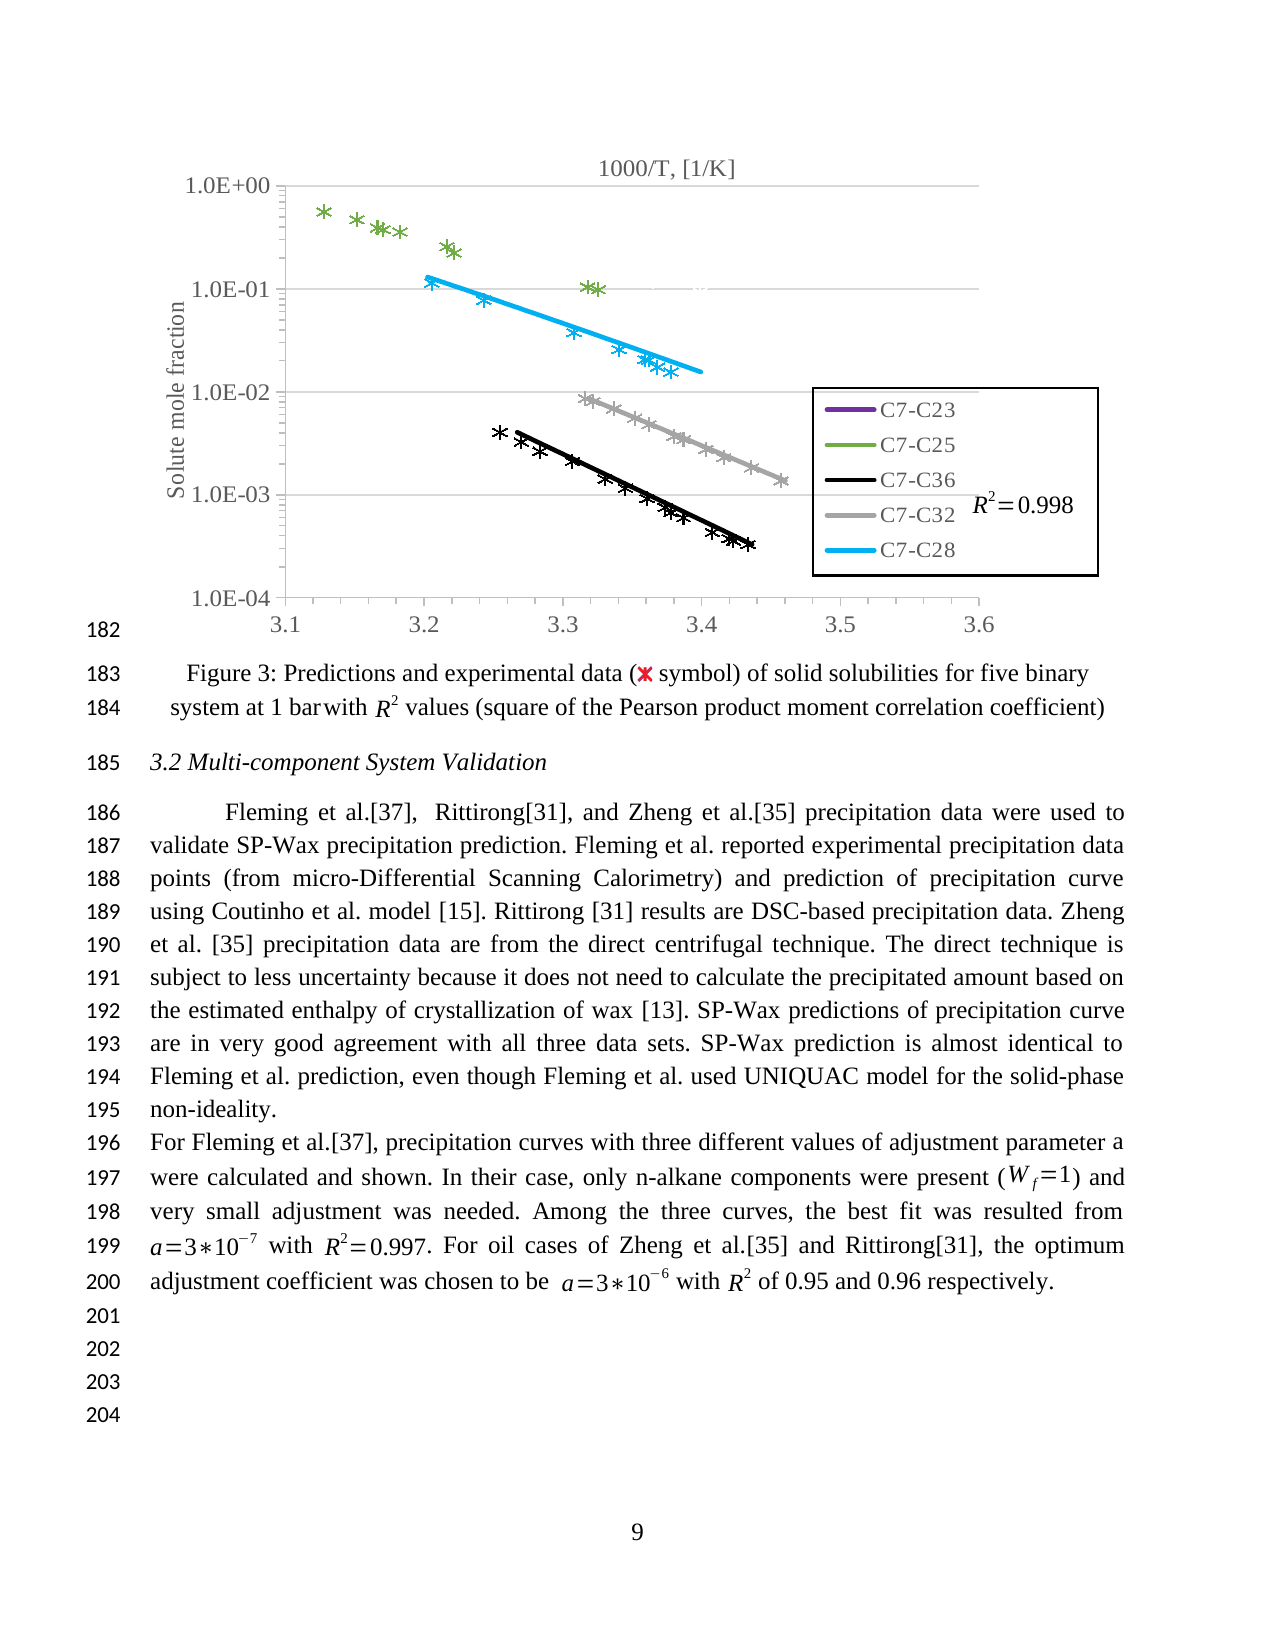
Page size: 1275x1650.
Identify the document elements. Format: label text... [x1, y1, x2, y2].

text Fleming et al.[37], Rittirong[31], and Zheng et al.[35] precipitation data were used to validate SP-Wax precipitation prediction. Fleming et al. reported experimental precipitation data points (from micro-Differential Scanning Calorimetry) and prediction of precipitation curve using Coutinho et al. model [15]. Rittirong [31] results are DSC-based precipitation data. Zheng et al. [35] precipitation data are from the direct centrifugal technique. The direct technique is subject to less uncertainty because it does not need to calculate the precipitated amount based on the estimated enthalpy of crystallization of wax [13]. SP-Wax predictions of precipitation curve are in very good agreement with all three data sets. SP-Wax prediction is almost identical to Fleming et al. prediction, even though Fleming et al. used UNIQUAC model for the solid-phase non-ideality. [150, 797, 1125, 1123]
text For Fleming et al.[37], precipitation curves with three different values of adjustment parameter were calculated and shown. In their case, only n-alkane components were present () and very small adjustment was needed. Among the three curves, the best fit was resulted from with . For oil cases of Zheng et al.[35] and Rittirong[31], the optimum adjustment coefficient was chosen to be with of 0.95 and 0.96 respectively. [150, 1127, 1125, 1296]
picture [637, 666, 653, 682]
text 3.2 Multi-component System Validation [150, 747, 1125, 776]
